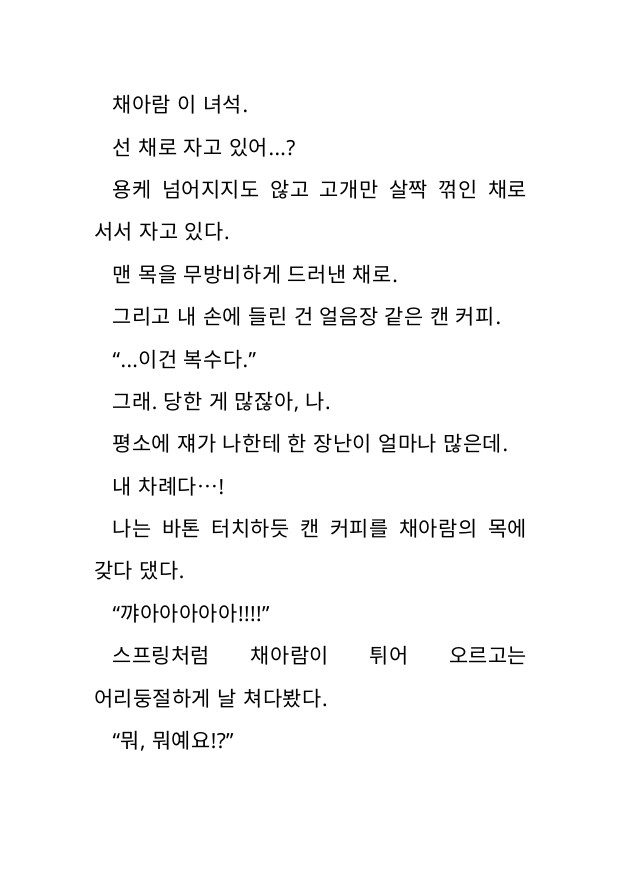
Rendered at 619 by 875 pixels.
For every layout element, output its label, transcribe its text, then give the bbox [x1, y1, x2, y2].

text 나는 바톤 터치하듯 캔 커피를 채아람의 목에 갖다 댔다. [94, 512, 527, 585]
text 그리고 내 손에 들린 건 얼음장 같은 캔 커피. [94, 300, 527, 331]
text “꺄아아아아아!!!!” [94, 597, 527, 627]
text 그래. 당한 게 많잖아, 나. [94, 385, 527, 416]
text 내 차례다…! [94, 470, 527, 500]
text “...이건 복수다.” [94, 343, 527, 373]
text 맨 목을 무방비하게 드러낸 채로. [94, 258, 527, 288]
text 평소에 쟤가 나한테 한 장난이 얼마나 많은데. [94, 428, 527, 458]
text 용케 넘어지지도 않고 고개만 살짝 꺾인 채로 서서 자고 있다. [94, 173, 527, 246]
text 스프링처럼 채아람이 튀어 오르고는 어리둥절하게 날 쳐다봤다. [94, 639, 527, 712]
text 선 채로 자고 있어...? [94, 131, 527, 161]
text 채아람 이 녀석. [94, 88, 527, 119]
text “뭐, 뭐예요!?” [94, 724, 527, 754]
